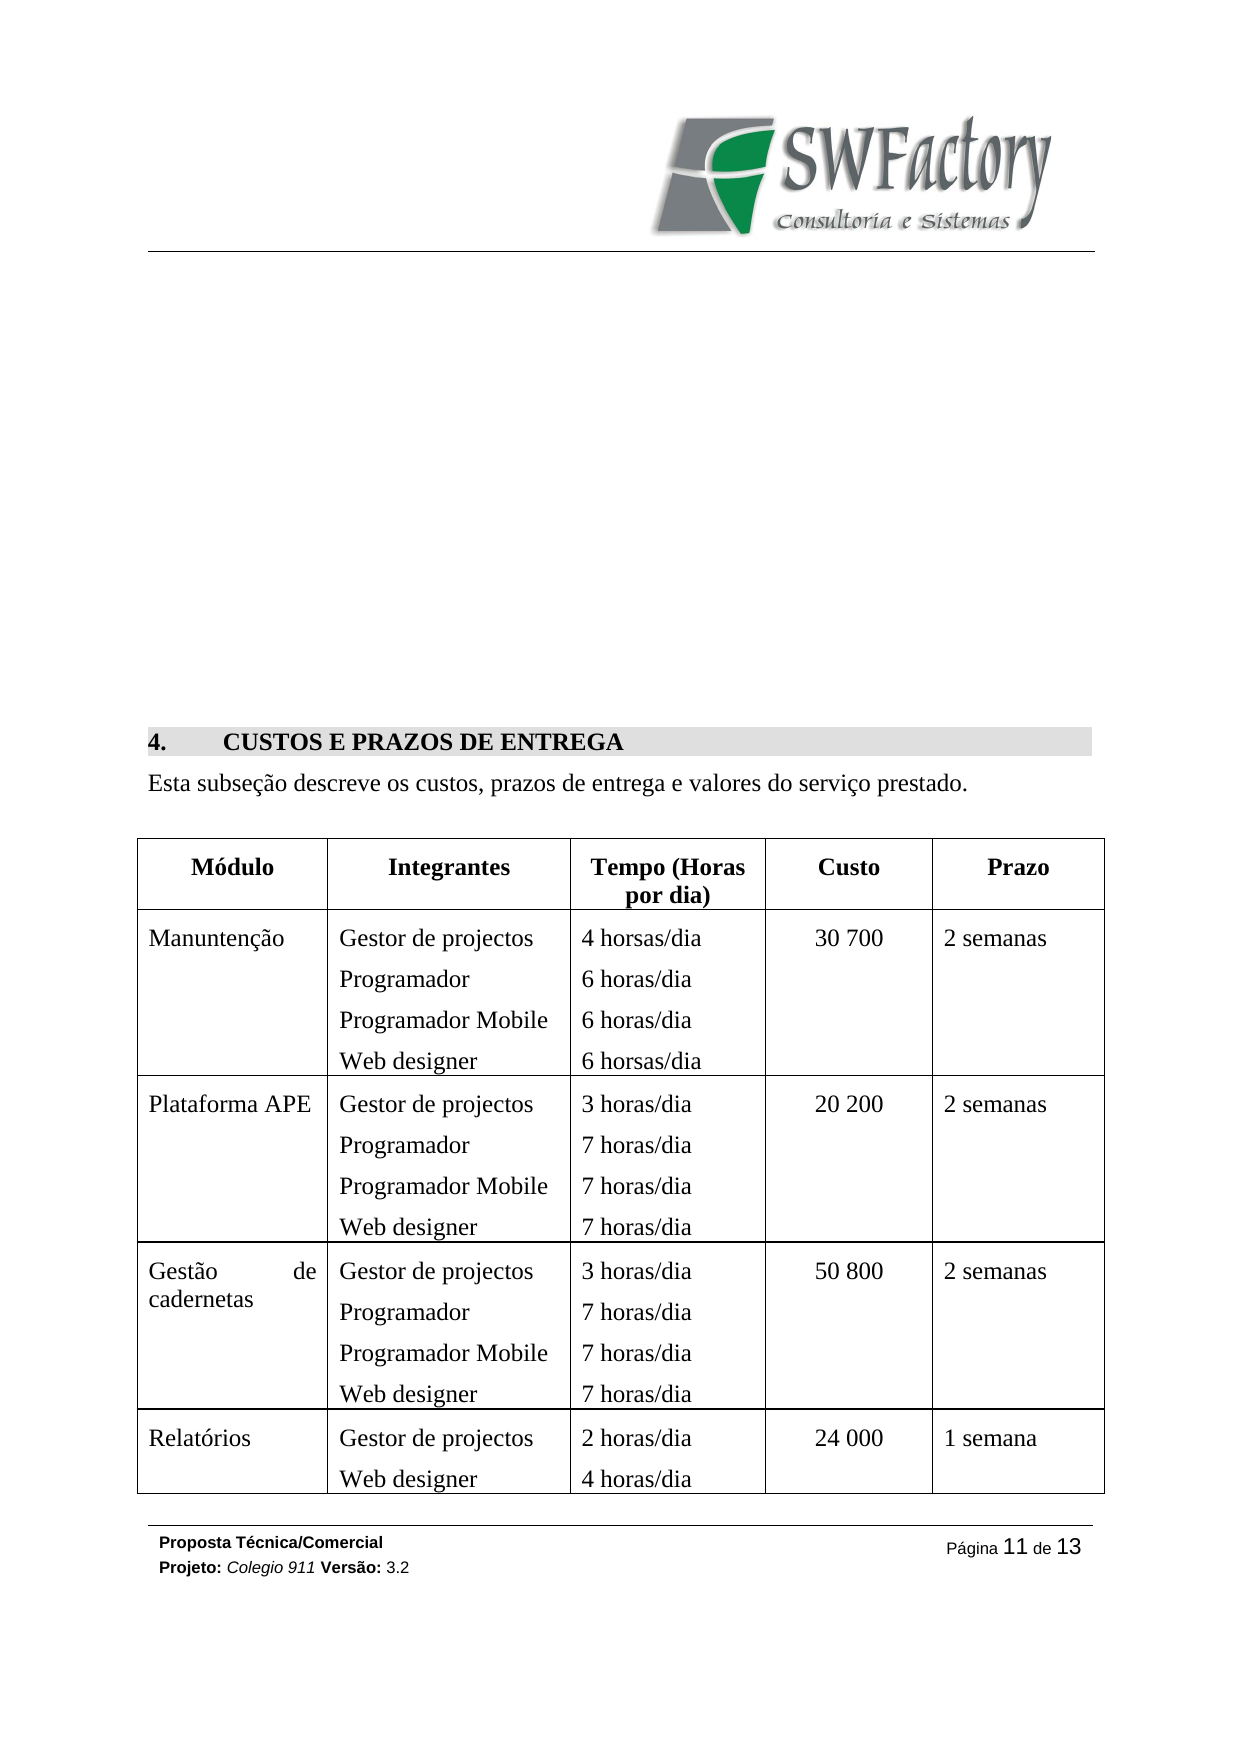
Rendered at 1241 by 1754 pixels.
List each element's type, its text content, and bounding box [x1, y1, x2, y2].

table_header Custo [766, 839, 932, 909]
list CUSTOS E PRAZOS DE ENTREGA [148, 727, 1092, 756]
table_cell 20 200 [766, 1076, 932, 1241]
table_header Integrantes [328, 839, 570, 909]
table_cell Plataforma APE [138, 1076, 327, 1241]
table_cell 2 semanas [933, 910, 1104, 1075]
table_header 50 800 [766, 1243, 932, 1408]
table_cell Manuntenção [138, 910, 327, 1075]
table_header Tempo (Horas por dia) [571, 839, 765, 909]
table_header 2 semanas [933, 1243, 1104, 1408]
text Esta subseção descreve os custos, prazos de entrega e valores do serviço prestado. [148, 768, 1092, 797]
table_header 2 horas/dia 4 horas/dia 4 horas/dia [571, 1410, 765, 1493]
table_header 3 horas/dia 7 horas/dia 7 horas/dia 7 horas/dia [571, 1243, 765, 1408]
table_cell Gestor de projectos Programador Programador Mobile Web designer [328, 1076, 570, 1241]
table_header Prazo [933, 839, 1104, 909]
table_header Gestor de projectos Programador Programador Mobile Web designer [328, 1243, 570, 1408]
table_header Gestor de projectos Web designer Programador [328, 1410, 570, 1493]
table_header 1 semana [933, 1410, 1104, 1493]
table_cell 2 semanas [933, 1076, 1104, 1241]
picture [648, 114, 1052, 239]
table_cell 3 horas/dia 7 horas/dia 7 horas/dia 7 horas/dia [571, 1076, 765, 1241]
table_header Gestão de cadernetas [138, 1243, 327, 1408]
table_cell Gestor de projectos Programador Programador Mobile Web designer [328, 910, 570, 1075]
table_cell 30 700 [766, 910, 932, 1075]
table_header 24 000 [766, 1410, 932, 1493]
table_header Relatórios [138, 1410, 327, 1493]
table_cell 4 horsas/dia 6 horas/dia 6 horas/dia 6 horsas/dia [571, 910, 765, 1075]
table_header Módulo [138, 839, 327, 909]
